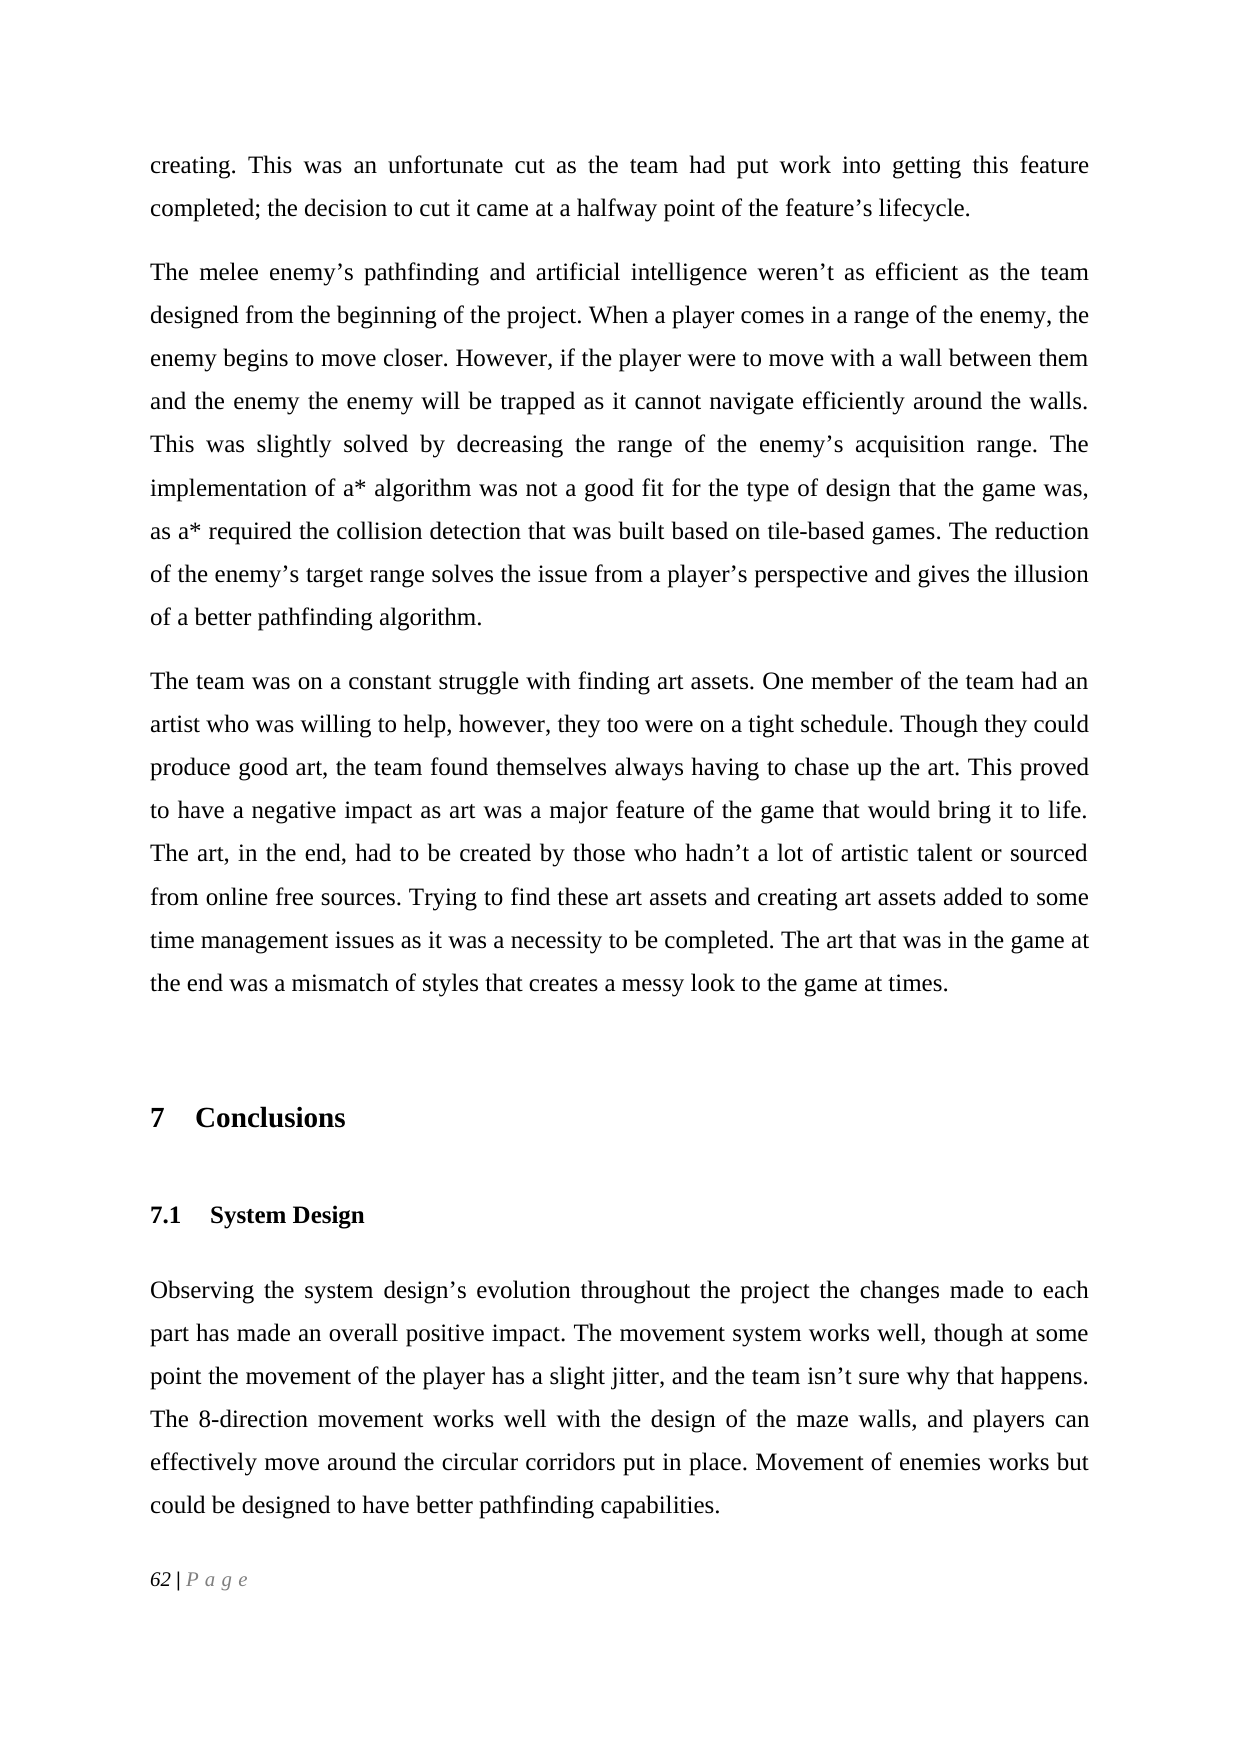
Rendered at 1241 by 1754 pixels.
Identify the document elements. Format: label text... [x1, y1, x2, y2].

text The team was on a constant struggle with finding art assets. One member of the team had an artist who was willing to help, however, they too were on a tight schedule. Though they could produce good art, the team found themselves always having to chase up the art. This proved to have a negative impact as art was a major feature of the game that would bring it to life. The art, in the end, had to be created by those who hadn’t a lot of artistic talent or sourced from online free sources. Trying to find these art assets and creating art assets added to some time management issues as it was a necessity to be completed. The art that was in the game at the end was a mismatch of styles that creates a messy look to the game at times. [150, 666, 1090, 997]
subtitle System Design [150, 1200, 1090, 1229]
text The melee enemy’s pathfinding and artificial intelligence weren’t as efficient as the team designed from the beginning of the project. When a player comes in a range of the enemy, the enemy begins to move closer. However, if the player were to move with a wall between them and the enemy the enemy will be trapped as it cannot navigate efficiently around the walls. This was slightly solved by decreasing the range of the enemy’s acquisition range. The implementation of a* algorithm was not a good fit for the type of design that the game was, as a* required the collision detection that was built based on tile-based games. The reduction of the enemy’s target range solves the issue from a player’s perspective and gives the illusion of a better pathfinding algorithm. [150, 257, 1090, 631]
text Observing the system design’s evolution throughout the project the changes made to each part has made an overall positive impact. The movement system works well, though at some point the movement of the player has a slight jitter, and the team isn’t sure why that happens. The 8-direction movement works well with the design of the maze walls, and players can effectively move around the circular corridors put in place. Movement of enemies works but could be designed to have better pathfinding capabilities. [150, 1275, 1090, 1519]
subtitle Conclusions [150, 1100, 1090, 1133]
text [150, 150, 1090, 222]
